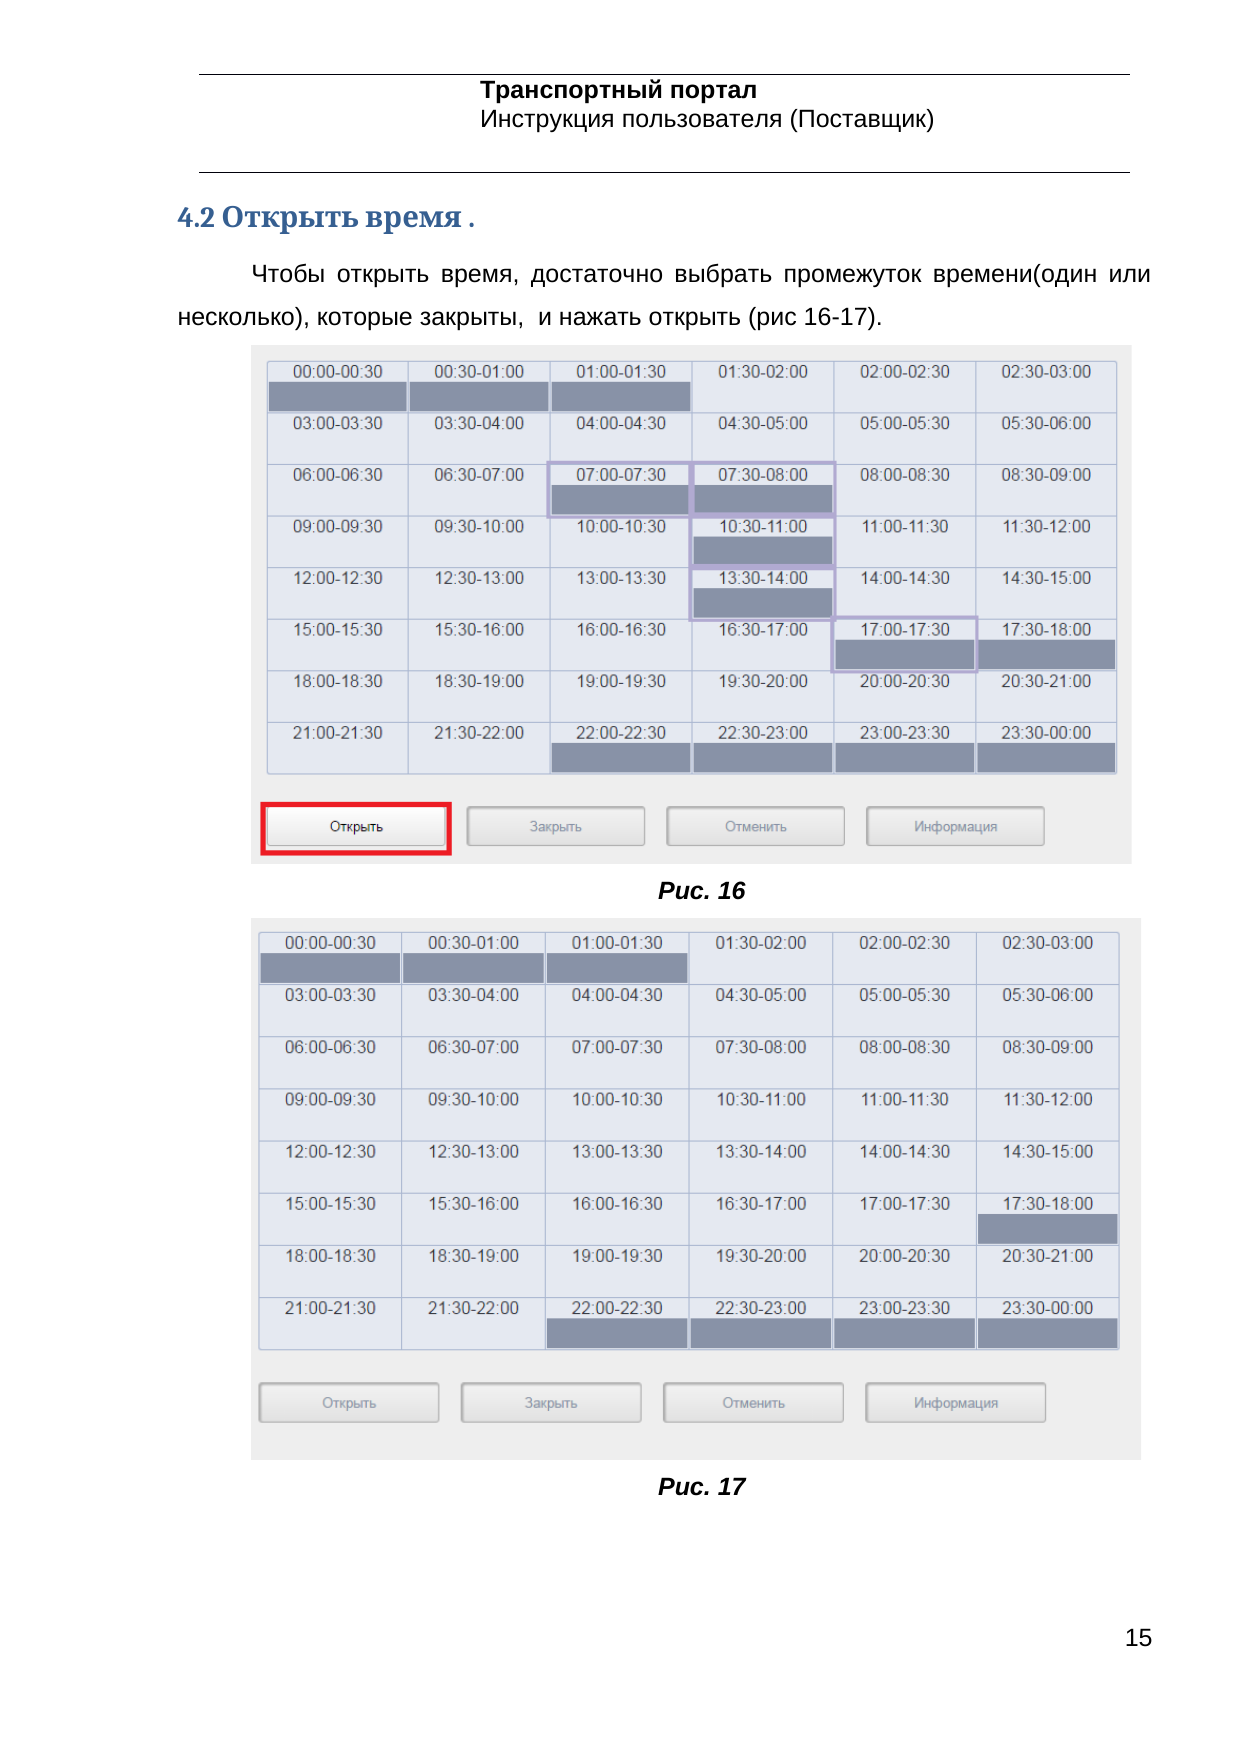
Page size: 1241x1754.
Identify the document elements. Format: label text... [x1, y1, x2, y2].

text Чтобы открыть время, достаточно выбрать промежуток времени(один или несколько), которые закрыты, и нажать открыть (рис 16-17). [177, 259, 1152, 331]
subtitle 4.2 Открыть время . [177, 201, 1152, 235]
picture [251, 345, 1132, 864]
text Рис. 16 [177, 876, 1152, 904]
text Рис. 17 [177, 1472, 1152, 1500]
picture [251, 918, 1142, 1460]
